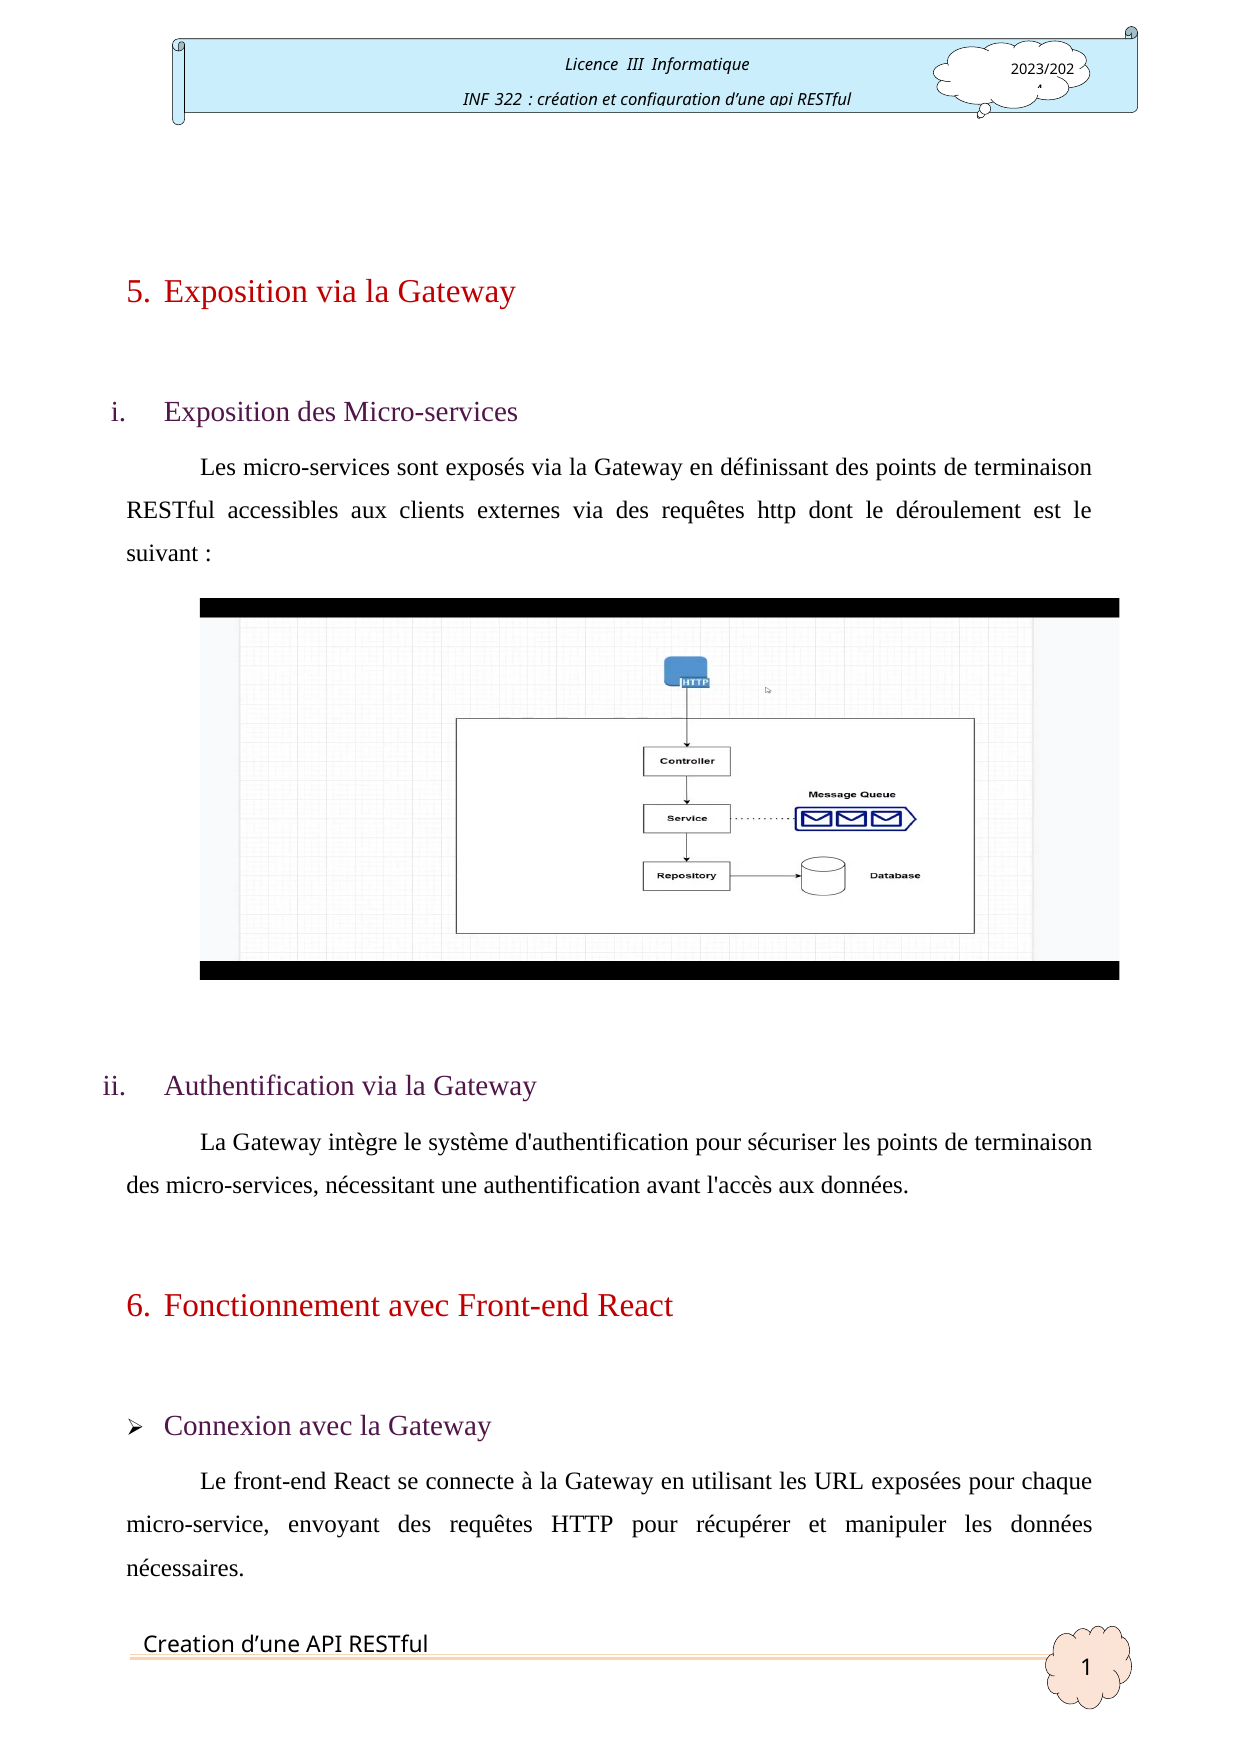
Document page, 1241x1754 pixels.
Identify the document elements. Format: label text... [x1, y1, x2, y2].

picture [199, 598, 1120, 980]
subtitle Connexion avec la Gateway [126, 1408, 1093, 1441]
text Les micro-services sont exposés via la Gateway en définissant des points de terminaison RESTful accessibles aux clients externes via des requêtes http dont le déroulement est le suivant : [126, 452, 1093, 567]
subtitle Fonctionnement avec Front-end React [126, 1286, 1093, 1324]
subtitle Authentification via la Gateway [126, 1068, 1093, 1102]
subtitle Exposition des Micro-services [126, 394, 1093, 427]
text La Gateway intègre le système d'authentification pour sécuriser les points de terminaison des micro-services, nécessitant une authentification avant l'accès aux données. [126, 1127, 1093, 1198]
text Le front-end React se connecte à la Gateway en utilisant les URL exposées pour chaque micro-service, envoyant des requêtes HTTP pour récupérer et manipuler les données nécessaires. [126, 1466, 1093, 1581]
subtitle Exposition via la Gateway [126, 272, 1093, 310]
